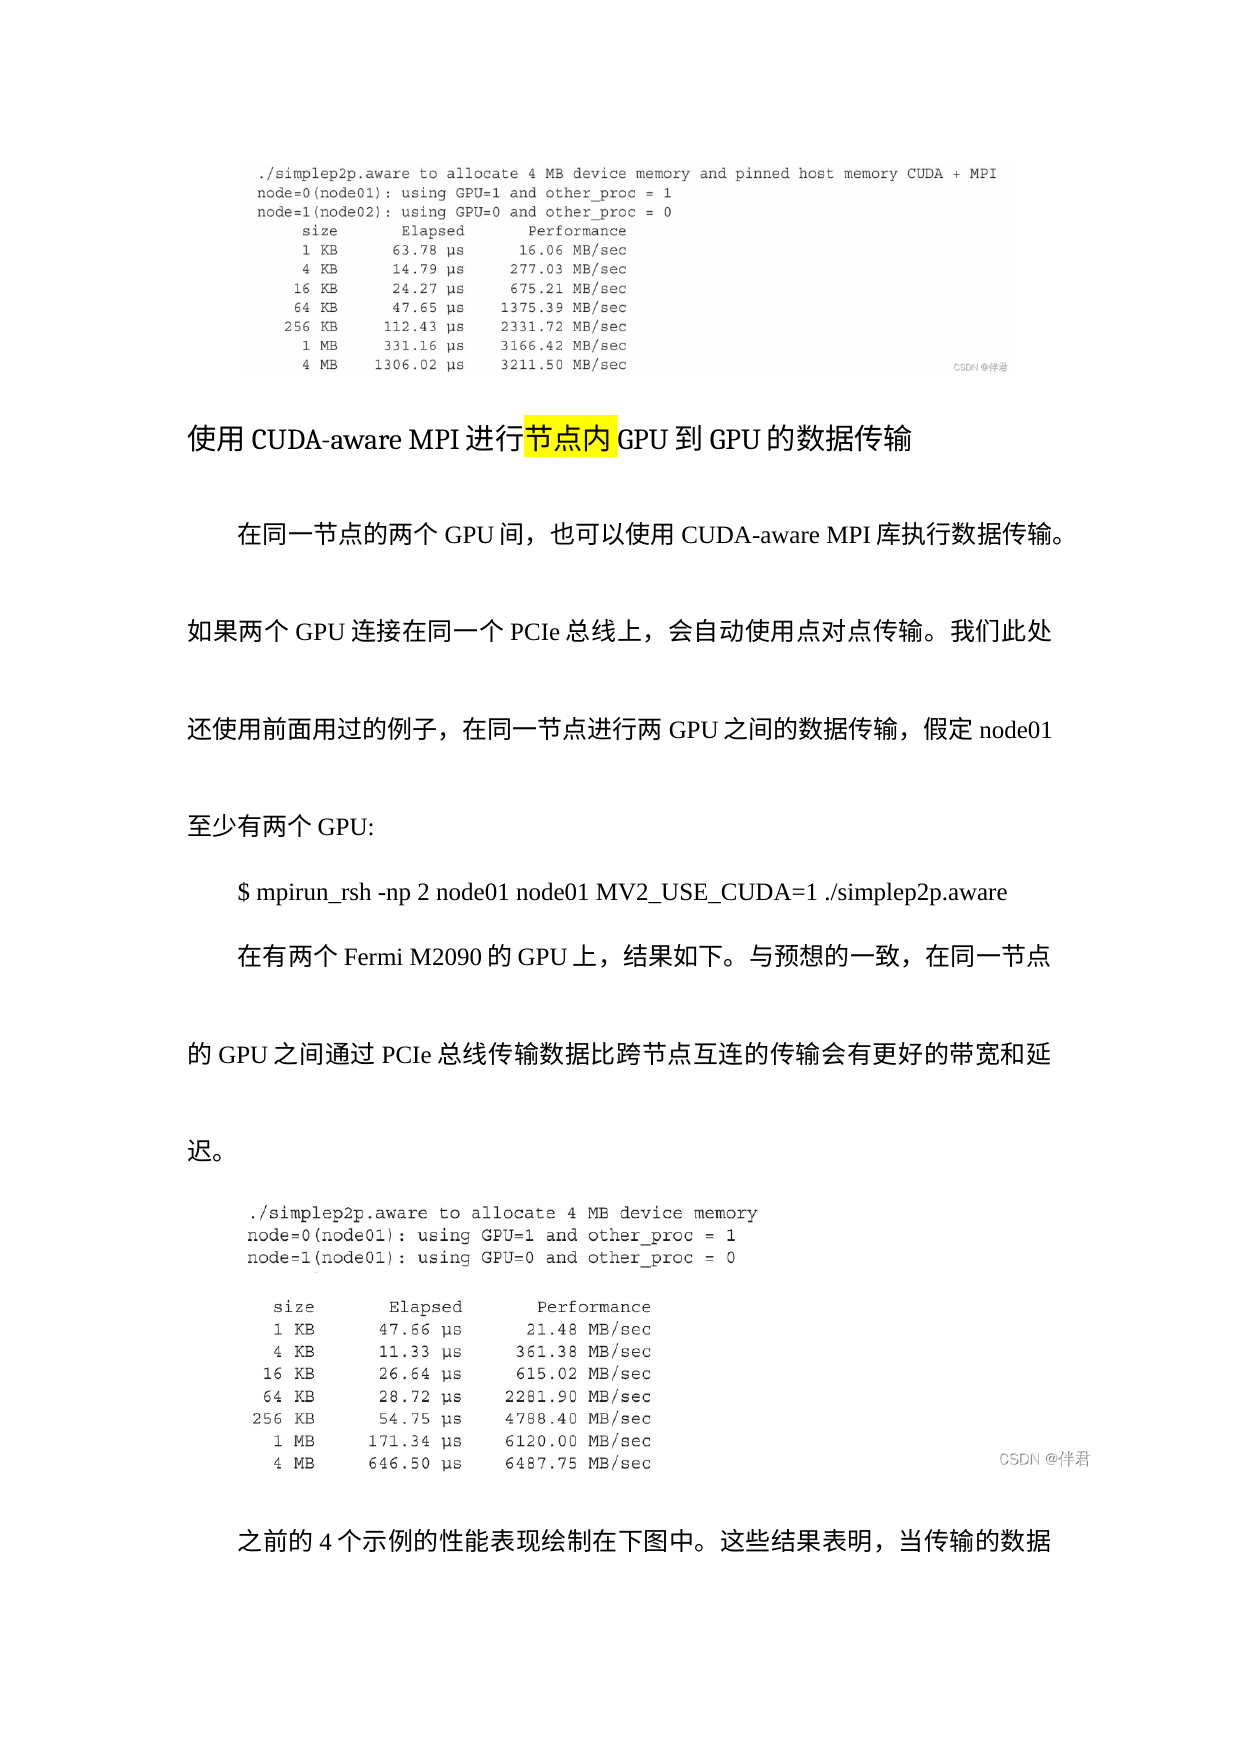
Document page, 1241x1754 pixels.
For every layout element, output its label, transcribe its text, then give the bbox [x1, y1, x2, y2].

picture [237, 162, 1015, 376]
text 在有两个Fermi M2090的GPU上，结果如下。与预想的一致，在同一节点的GPU之间通过PCIe总线传输数据比跨节点互连的传输会有更好的带宽和延迟。 [187, 922, 1053, 1182]
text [187, 1507, 1053, 1572]
subtitle 使用CUDA-aware MPI进行节点内GPU到GPU的数据传输 [187, 404, 1053, 469]
text 在同一节点的两个GPU间，也可以使用CUDA-aware MPI库执行数据传输。如果两个GPU连接在同一个PCIe总线上，会自动使用点对点传输。我们此处还使用前面用过的例子，在同一节点进行两GPU之间的数据传输，假定node01至少有两个GPU: [187, 500, 1053, 857]
picture [237, 1200, 1103, 1474]
text $ mpirun_rsh -np 2 node01 node01 MV2_USE_CUDA=1 ./simplep2p.aware [187, 875, 1053, 908]
